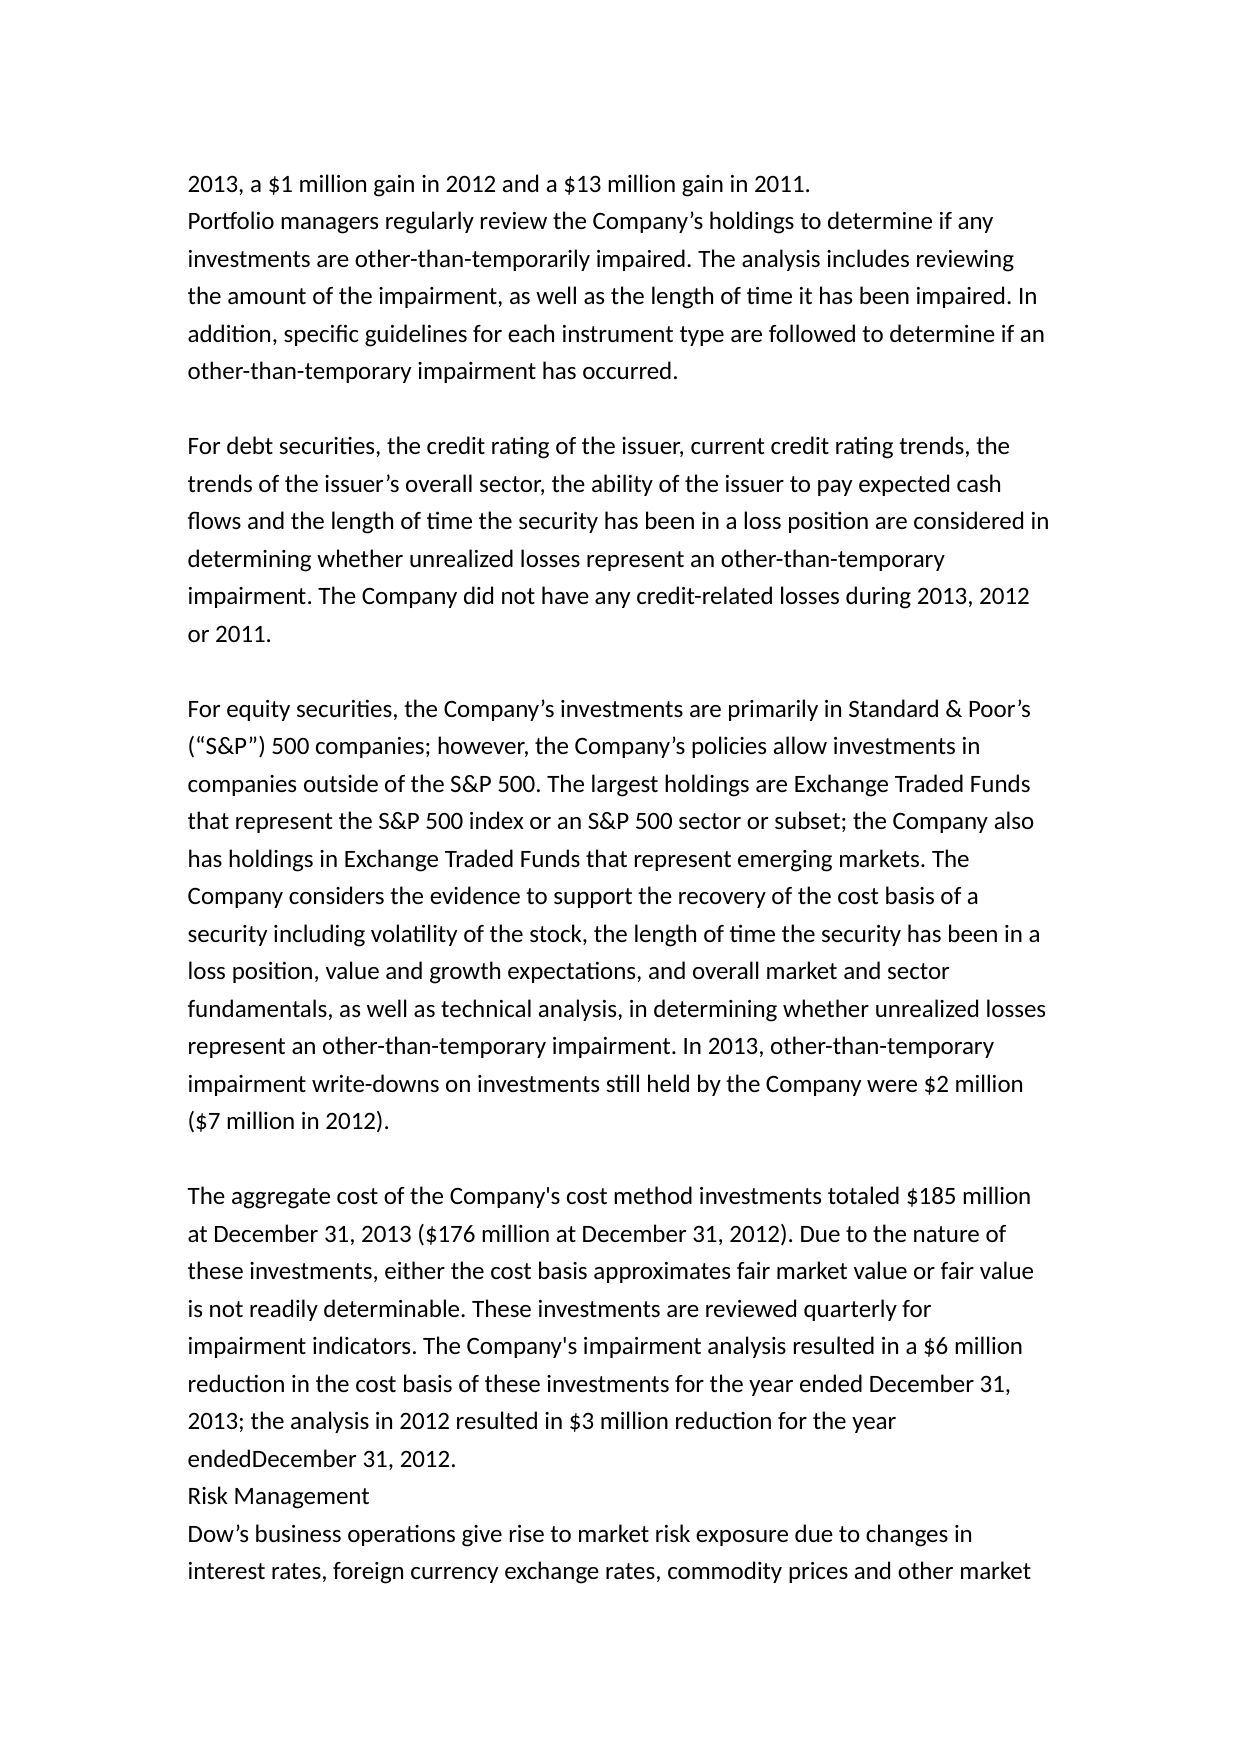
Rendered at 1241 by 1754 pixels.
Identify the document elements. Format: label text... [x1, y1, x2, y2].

text Risk Management [187, 1477, 1053, 1514]
text For debt securities, the credit rating of the issuer, current credit rating trends, the trends of the issuer’s overall sector, the ability of the issuer to pay expected cash flows and the length of time the security has been in a loss position are considered in determining whether unrealized losses represent an other-than-temporary impairment. The Company did not have any credit-related losses during 2013, 2012 or 2011. [187, 427, 1053, 652]
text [187, 164, 1053, 202]
text For equity securities, the Company’s investments are primarily in Standard & Poor’s (“S&P”) 500 companies; however, the Company’s policies allow investments in companies outside of the S&P 500. The largest holdings are Exchange Traded Funds that represent the S&P 500 index or an S&P 500 sector or subset; the Company also has holdings in Exchange Traded Funds that represent emerging markets. The Company considers the evidence to support the recovery of the cost basis of a security including volatility of the stock, the length of time the security has been in a loss position, value and growth expectations, and overall market and sector fundamentals, as well as technical analysis, in determining whether unrealized losses represent an other-than-temporary impairment. In 2013, other-than-temporary impairment write-downs on investments still held by the Company were $2 million ($7 million in 2012). [187, 689, 1053, 1139]
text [187, 1514, 1053, 1589]
text Portfolio managers regularly review the Company’s holdings to determine if any investments are other-than-temporarily impaired. The analysis includes reviewing the amount of the impairment, as well as the length of time it has been impaired. In addition, specific guidelines for each instrument type are followed to determine if an other-than-temporary impairment has occurred. [187, 202, 1053, 389]
text The aggregate cost of the Company's cost method investments totaled $185 million at December 31, 2013 ($176 million at December 31, 2012). Due to the nature of these investments, either the cost basis approximates fair market value or fair value is not readily determinable. These investments are reviewed quarterly for impairment indicators. The Company's impairment analysis resulted in a $6 million reduction in the cost basis of these investments for the year ended December 31, 2013; the analysis in 2012 resulted in $3 million reduction for the year endedDecember 31, 2012. [187, 1177, 1053, 1477]
